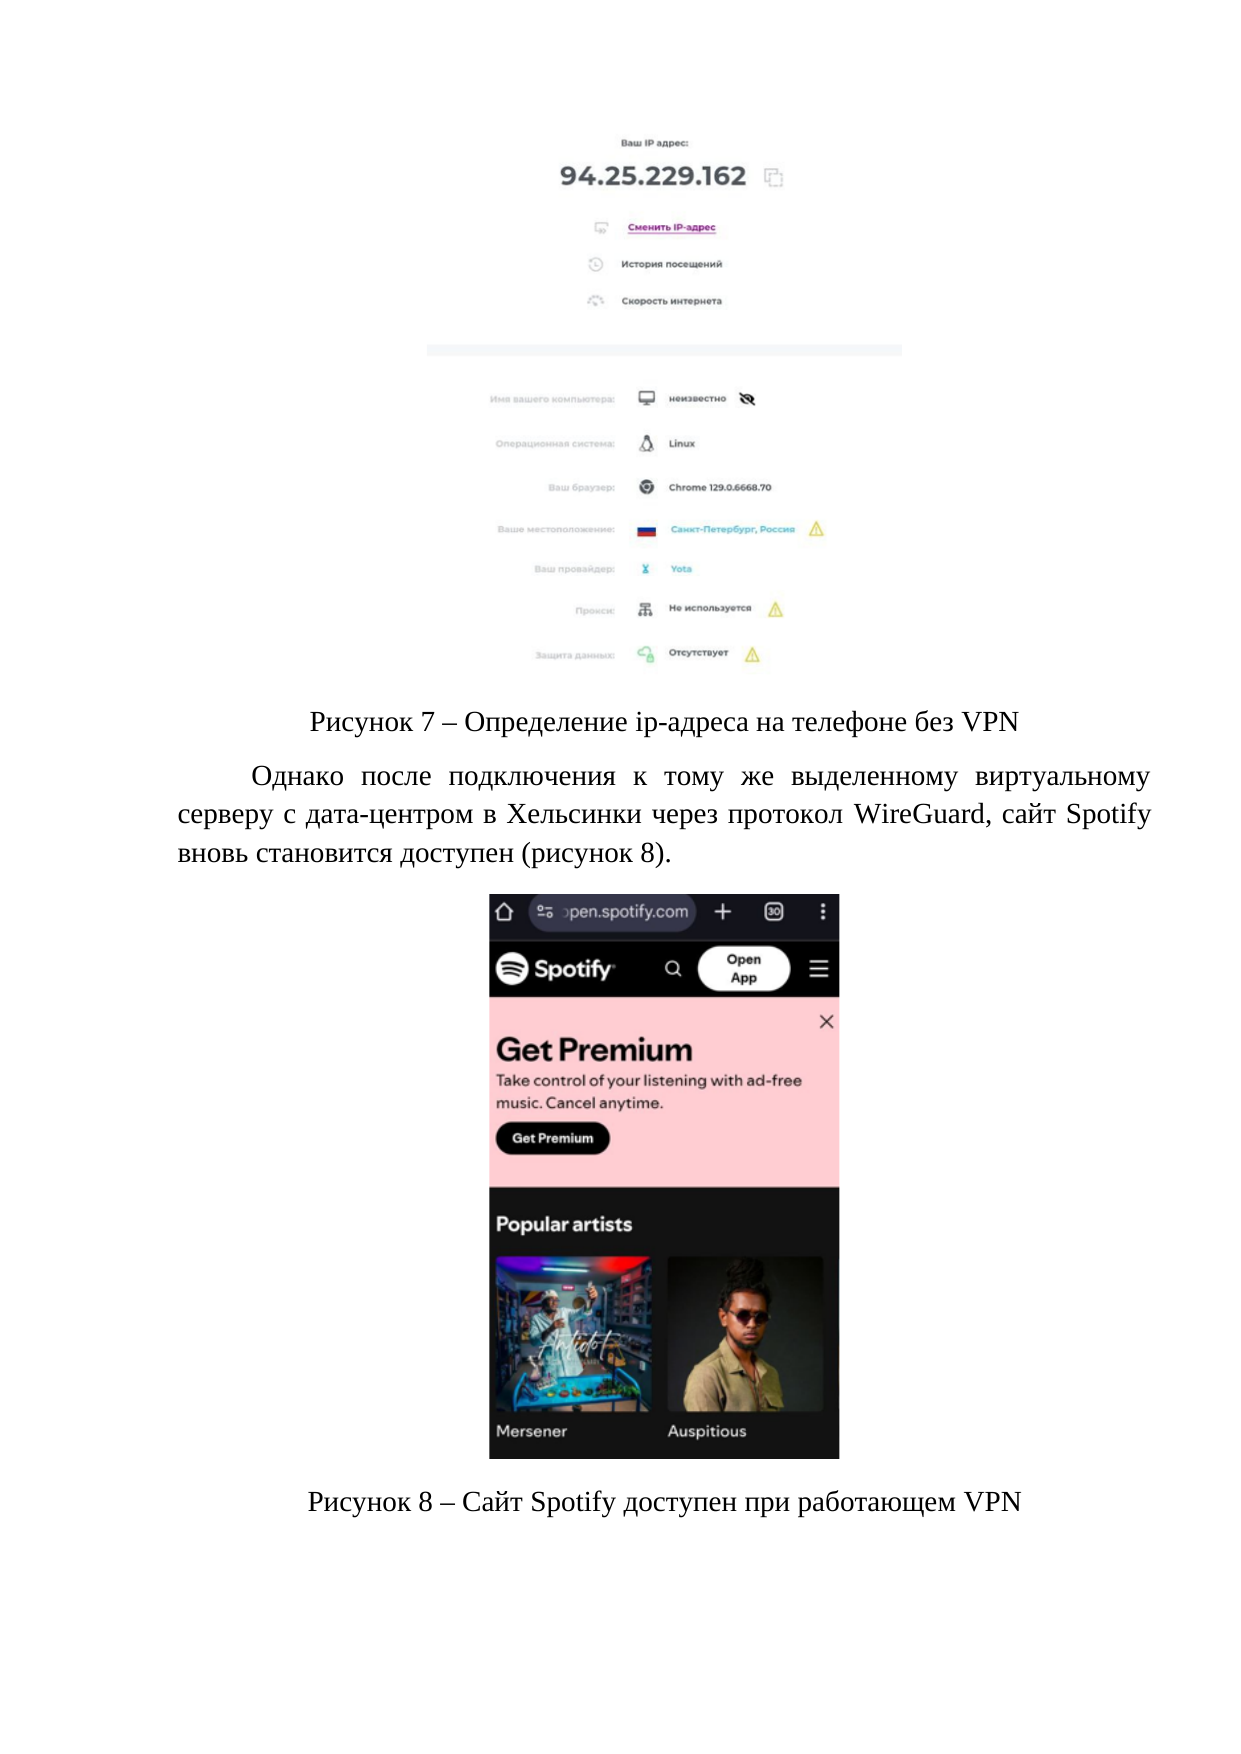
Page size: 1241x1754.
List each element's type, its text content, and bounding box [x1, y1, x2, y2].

text Однако после подключения к тому же выделенному виртуальному серверу с дата-центром в Хельсинки через протокол WireGuard, сайт Spotify вновь становится доступен (рисунок 8). [177, 758, 1152, 869]
text Рисунок 8 – Сайт Spotify доступен при работающем VPN [177, 1484, 1152, 1517]
picture [489, 894, 840, 1459]
picture [426, 118, 902, 679]
text Рисунок 7 – Определение ip-адреса на телефоне без VPN [177, 704, 1152, 737]
